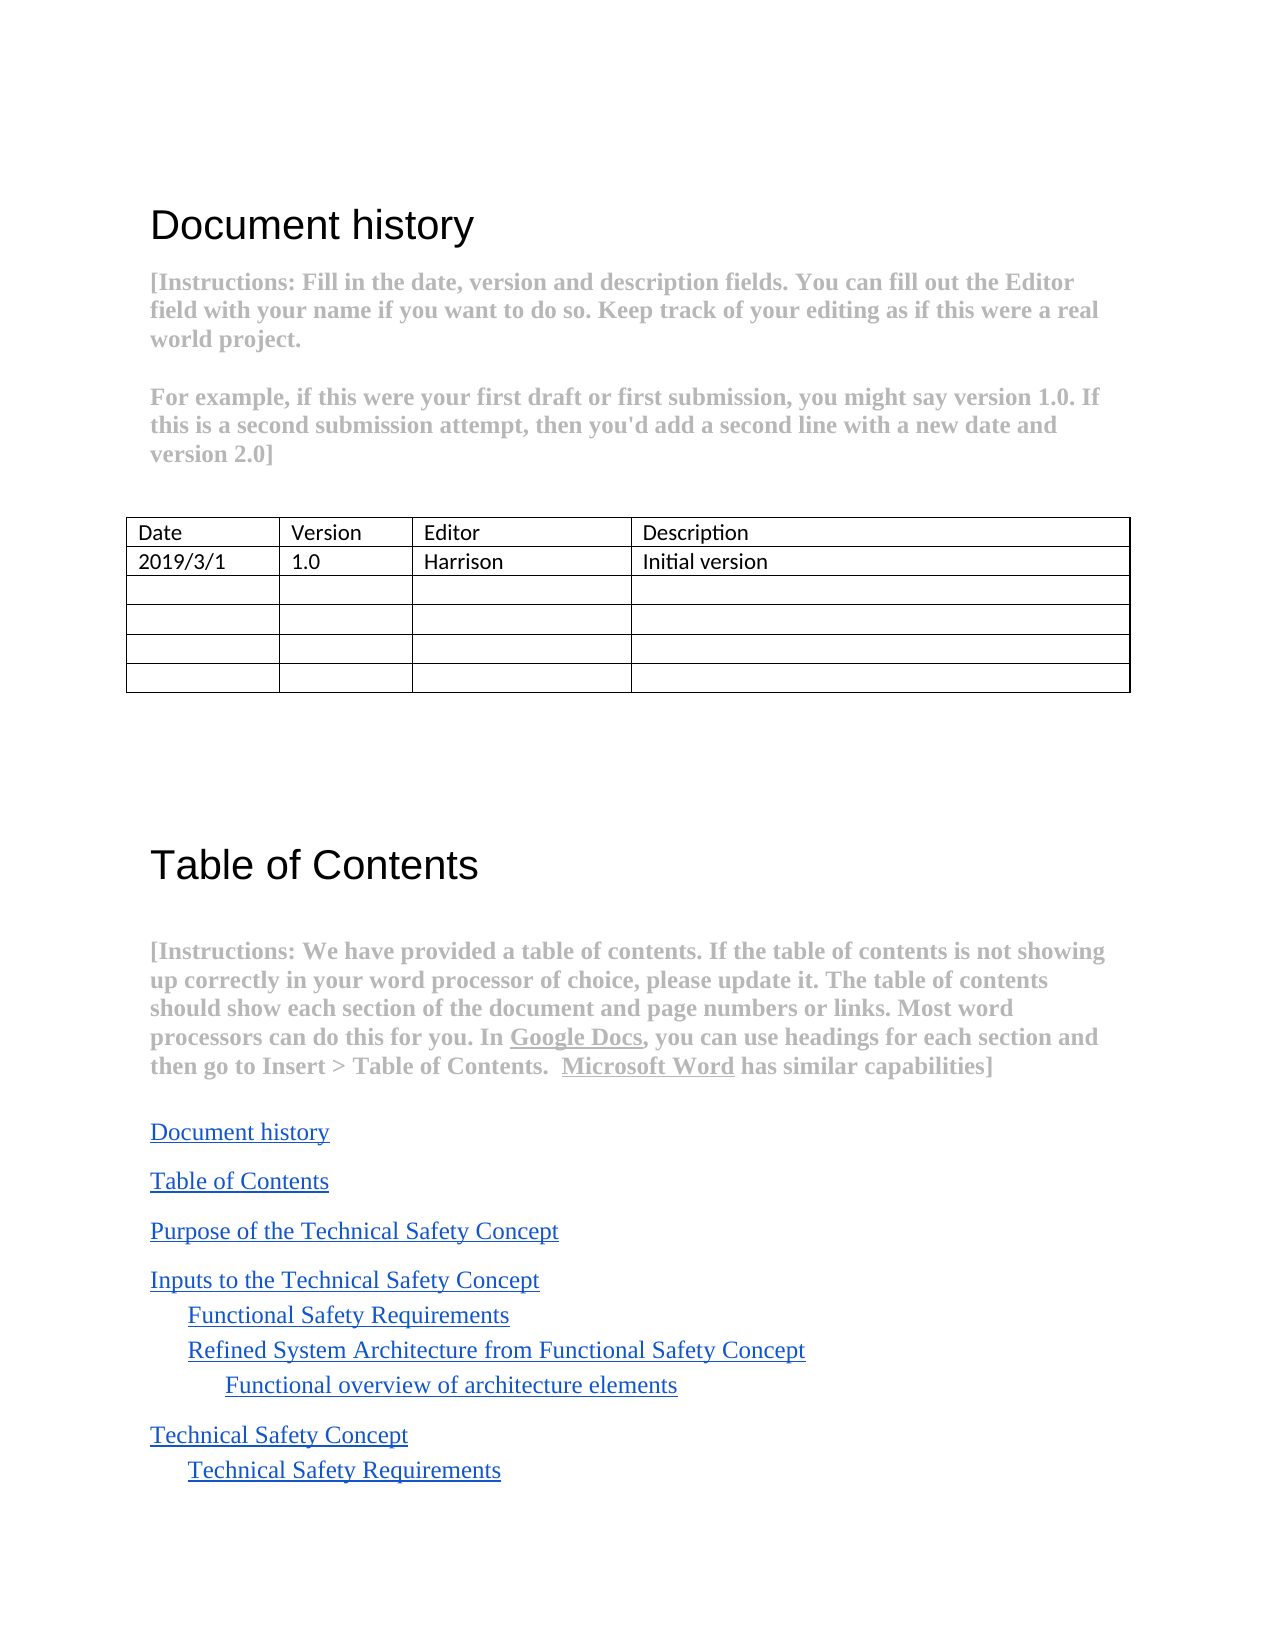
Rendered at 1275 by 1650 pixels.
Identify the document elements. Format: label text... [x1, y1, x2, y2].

table_header Description [632, 518, 1129, 546]
table_cell 1.0 [280, 547, 412, 575]
table_cell [280, 576, 412, 604]
table_cell [127, 605, 279, 633]
table_cell [280, 605, 412, 633]
table_cell [127, 576, 279, 604]
table_cell [413, 635, 631, 662]
subtitle Document history [150, 200, 1125, 248]
table_cell [127, 664, 279, 692]
text [Instructions: Fill in the date, version and description fields. You can fill out the Editor field with your name if you want to do so. Keep track of your editing as if this were a real world project. [150, 267, 1125, 353]
table_cell 2019/3/1 [127, 547, 279, 575]
table_cell [632, 576, 1129, 604]
table_cell [632, 605, 1129, 633]
table_cell Harrison [413, 547, 631, 575]
text For example, if this were your first draft or first submission, you might say version 1.0. If this is a second submission attempt, then you'd add a second line with a new date and version 2.0] [150, 382, 1125, 468]
text [Instructions: We have provided a table of contents. If the table of contents is not showing up correctly in your word processor of choice, please update it. The table of contents should show each section of the document and page numbers or links. Most word processors can do this for you. In Google Docs, you can use headings for each section and then go to Insert > Table of Contents. Microsoft Word has similar capabilities] [150, 936, 1125, 1080]
table_header Version [280, 518, 412, 546]
table_cell [632, 635, 1129, 662]
table_cell [632, 664, 1129, 692]
table_cell [413, 664, 631, 692]
table_header Date [127, 518, 279, 546]
subtitle Table of Contents [150, 841, 1125, 888]
table_cell [280, 635, 412, 662]
table_cell Initial version [632, 547, 1129, 575]
table_cell [413, 576, 631, 604]
table_cell [127, 635, 279, 662]
table_cell [413, 605, 631, 633]
table_header Editor [413, 518, 631, 546]
table_cell [280, 664, 412, 692]
